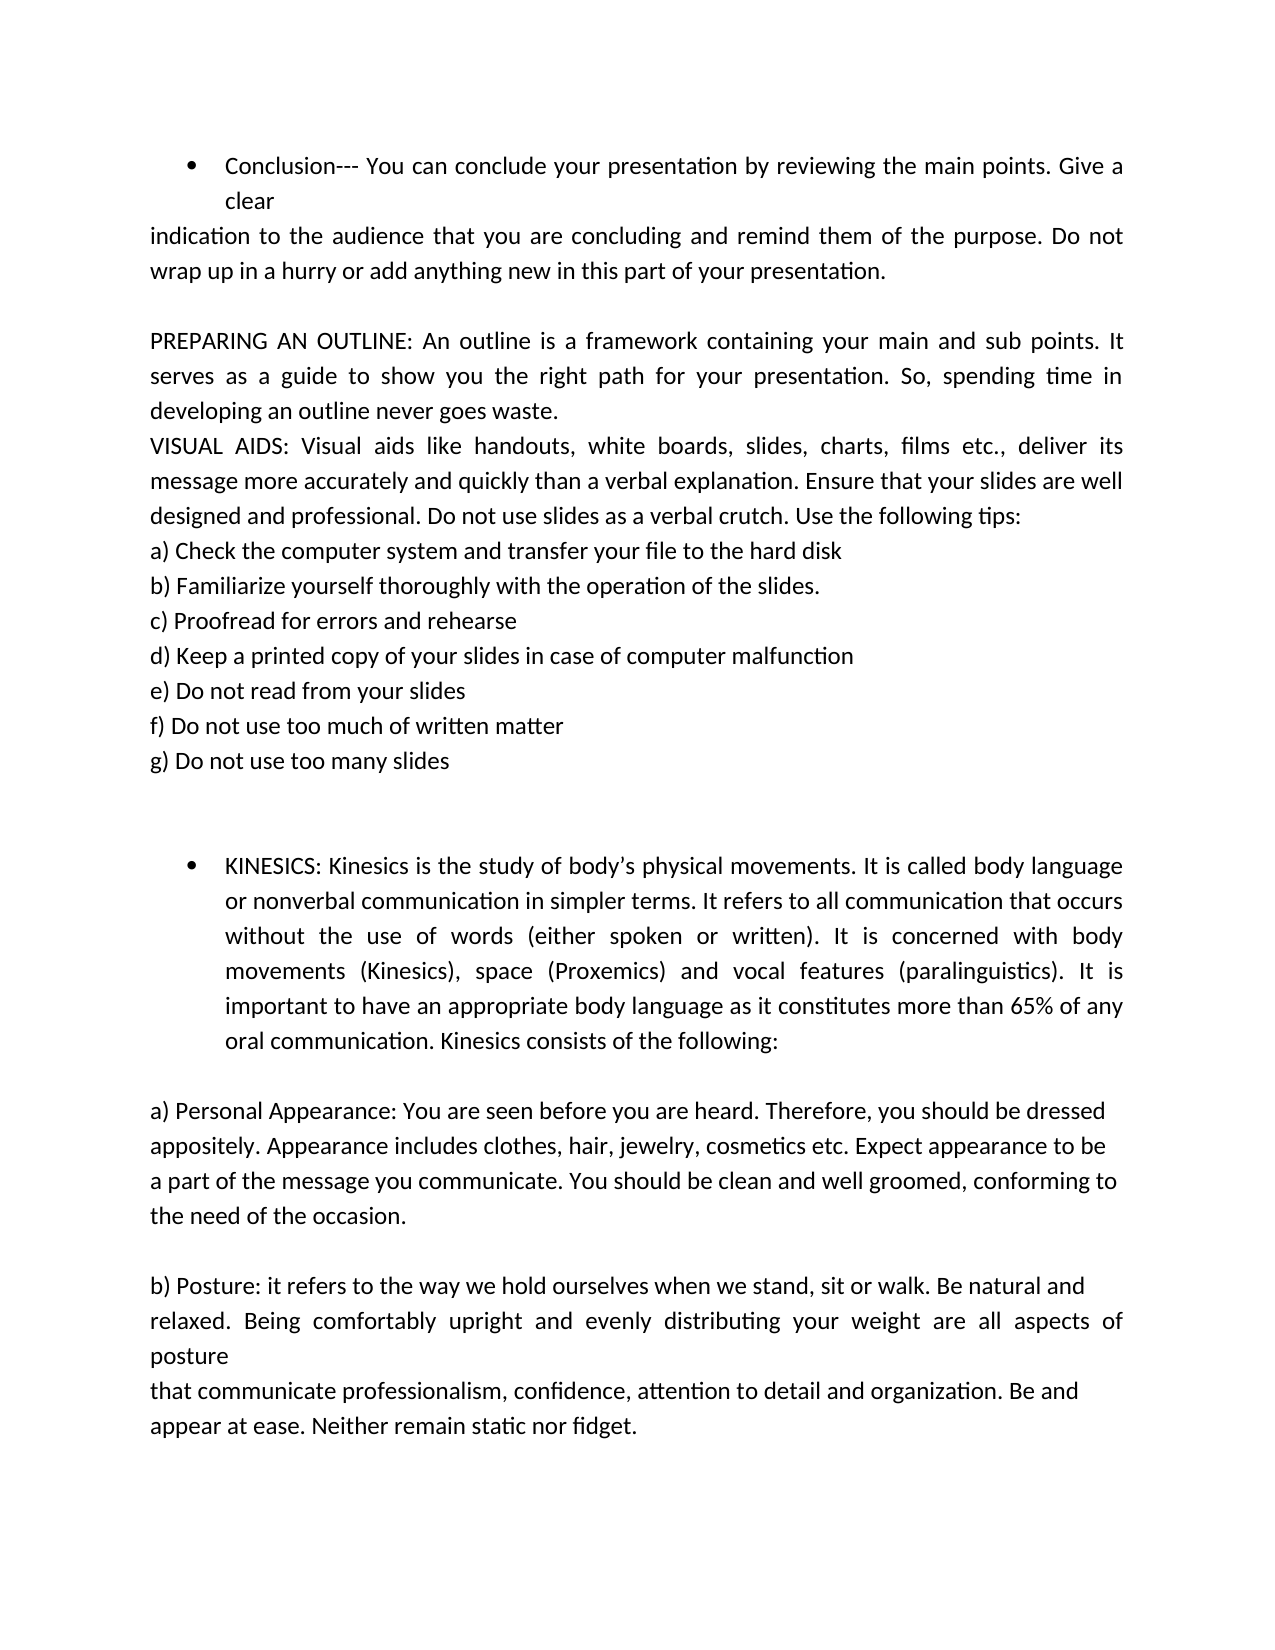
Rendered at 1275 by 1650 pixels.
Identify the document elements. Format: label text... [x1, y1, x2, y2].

text appear at ease. Neither remain static nor fidget. [150, 1410, 1125, 1441]
list KINESICS: Kinesics is the study of body’s physical movements. It is called body language or nonverbal communication in simpler terms. It refers to all communication that occurs without the use of words (either spoken or written). It is concerned with body movements (Kinesics), space (Proxemics) and vocal features (paralinguistics). It is important to have an appropriate body language as it constitutes more than 65% of any oral communication. Kinesics consists of the following: [187, 850, 1125, 1056]
text a part of the message you communicate. You should be clean and well groomed, conforming to [150, 1165, 1125, 1196]
text a) Check the computer system and transfer your file to the hard disk [150, 535, 1125, 566]
text the need of the occasion. [150, 1200, 1125, 1231]
text VISUAL AIDS: Visual aids like handouts, white boards, slides, charts, films etc., deliver its message more accurately and quickly than a verbal explanation. Ensure that your slides are well designed and professional. Do not use slides as a verbal crutch. Use the following tips: [150, 430, 1125, 531]
text PREPARING AN OUTLINE: An outline is a framework containing your main and sub points. It serves as a guide to show you the right path for your presentation. So, spending time in developing an outline never goes waste. [150, 325, 1125, 426]
text b) Familiarize yourself thoroughly with the operation of the slides. [150, 570, 1125, 601]
text c) Proofread for errors and rehearse [150, 605, 1125, 636]
text indication to the audience that you are concluding and remind them of the purpose. Do not wrap up in a hurry or add anything new in this part of your presentation. [150, 220, 1125, 286]
list Conclusion--- You can conclude your presentation by reviewing the main points. Give a clear [187, 150, 1125, 216]
text g) Do not use too many slides [150, 745, 1125, 776]
text b) Posture: it refers to the way we hold ourselves when we stand, sit or walk. Be natural and [150, 1270, 1125, 1301]
text f) Do not use too much of written matter [150, 710, 1125, 741]
text e) Do not read from your slides [150, 675, 1125, 706]
text relaxed. Being comfortably upright and evenly distributing your weight are all aspects of posture [150, 1305, 1125, 1371]
text that communicate professionalism, confidence, attention to detail and organization. Be and [150, 1375, 1125, 1406]
text appositely. Appearance includes clothes, hair, jewelry, cosmetics etc. Expect appearance to be [150, 1130, 1125, 1161]
text d) Keep a printed copy of your slides in case of computer malfunction [150, 640, 1125, 671]
text a) Personal Appearance: You are seen before you are heard. Therefore, you should be dressed [150, 1095, 1125, 1126]
